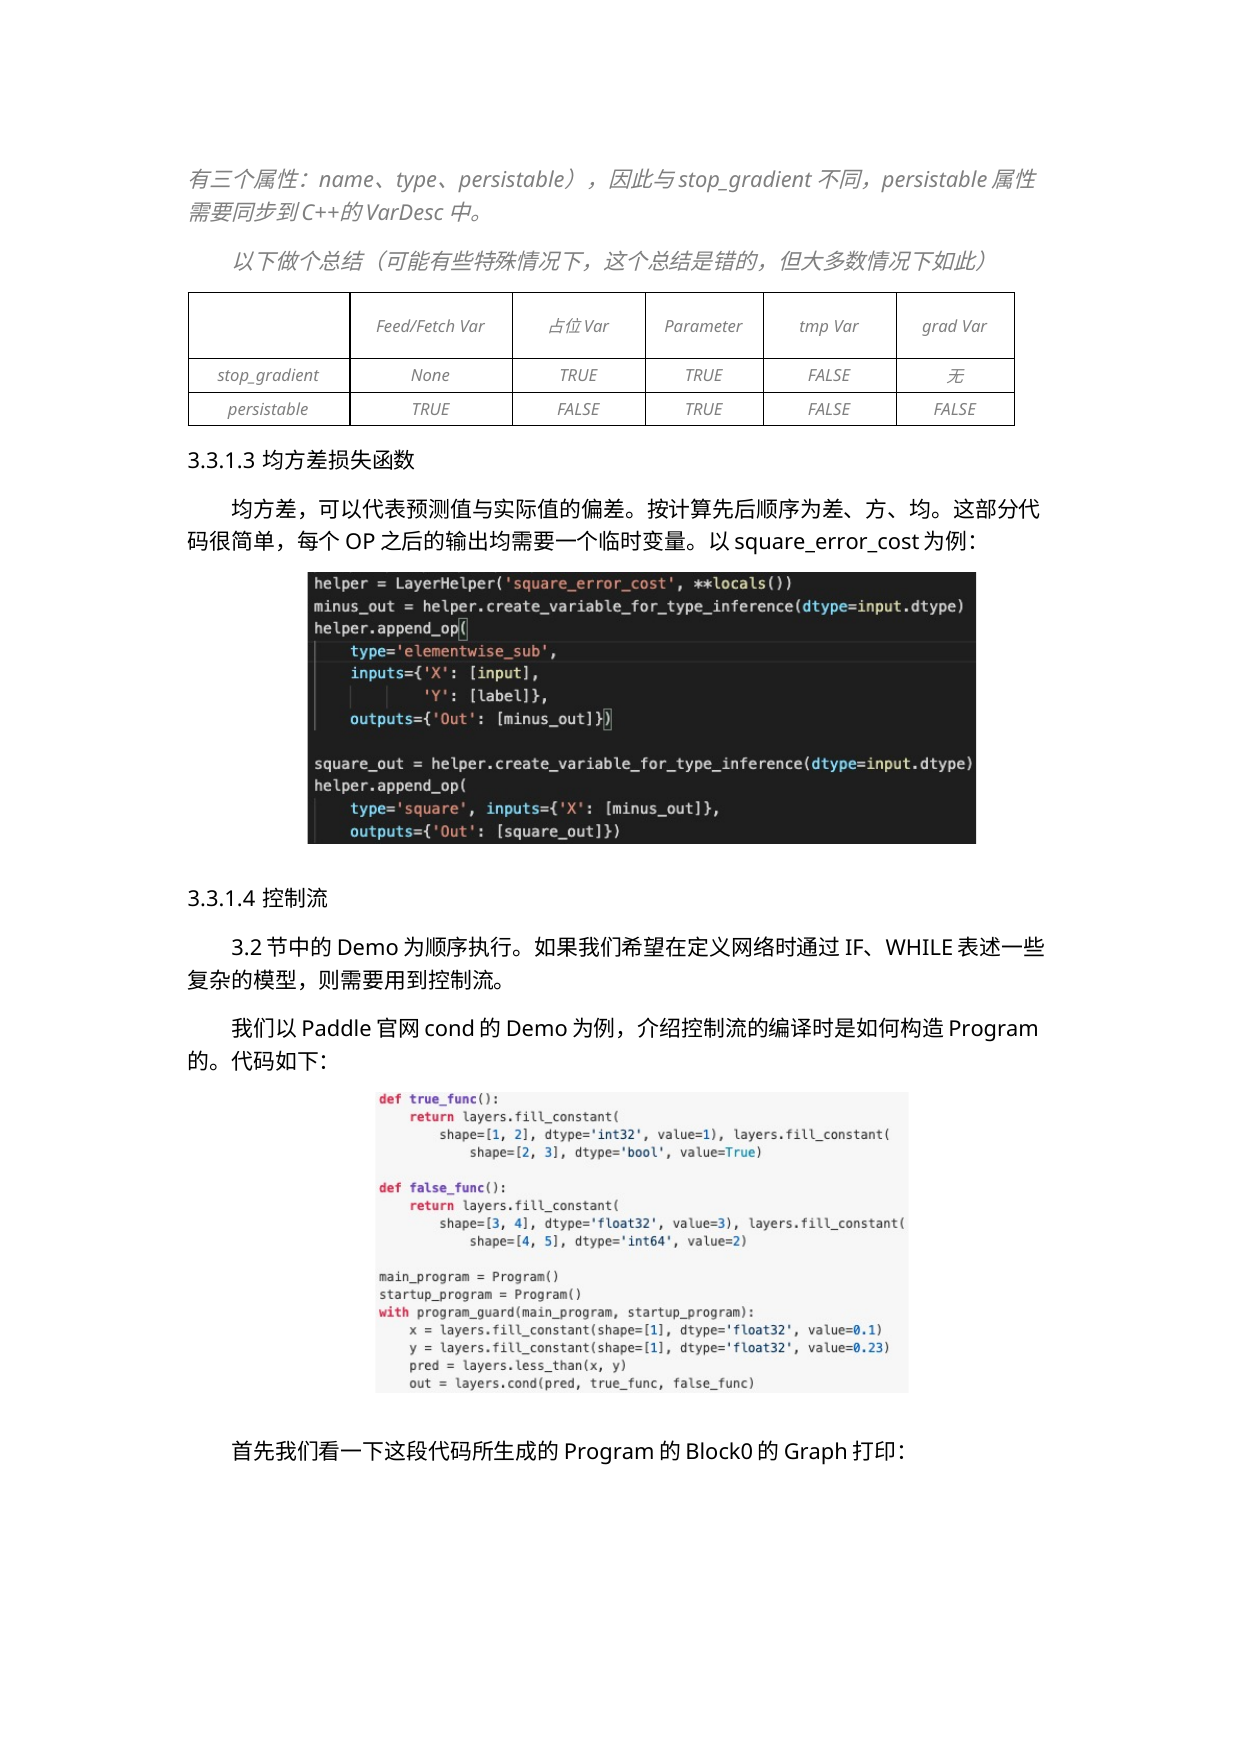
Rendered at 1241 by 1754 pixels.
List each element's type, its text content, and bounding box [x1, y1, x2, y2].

table_cell 无 [897, 359, 1014, 392]
table_cell persistable [189, 393, 349, 425]
text 控制流 [187, 881, 1053, 914]
table_cell FALSE [513, 393, 645, 425]
picture [375, 1092, 909, 1393]
table_cell stop_gradient [189, 359, 349, 392]
table_cell None [351, 359, 512, 392]
table_header Feed/Fetch Var [351, 293, 512, 358]
table_header Parameter [646, 293, 763, 358]
text 以下做个总结（可能有些特殊情况下，这个总结是错的，但大多数情况下如此） [187, 243, 1053, 276]
text 首先我们看一下这段代码所生成的Program的Block0的Graph打印： [187, 1434, 1053, 1466]
table_cell TRUE [351, 393, 512, 425]
text 我们以Paddle官网cond的Demo为例，介绍控制流的编译时是如何构造Program的。代码如下： [187, 1011, 1053, 1076]
table_cell FALSE [897, 393, 1014, 425]
picture [307, 572, 977, 844]
table_cell TRUE [646, 393, 763, 425]
table_cell FALSE [764, 393, 896, 425]
table_cell TRUE [513, 359, 645, 392]
table_cell TRUE [646, 359, 763, 392]
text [187, 162, 1053, 227]
table_cell FALSE [764, 359, 896, 392]
table_header 占位 Var [513, 293, 645, 358]
text 均方差损失函数 [187, 442, 1053, 475]
table_header tmp Var [764, 293, 896, 358]
text 均方差，可以代表预测值与实际值的偏差。按计算先后顺序为差、方、均。这部分代码很简单，每个OP之后的输出均需要一个临时变量。以square_error_cost为例： [187, 491, 1053, 556]
text 3.2节中的Demo为顺序执行。如果我们希望在定义网络时通过IF、WHILE表述一些复杂的模型，则需要用到控制流。 [187, 930, 1053, 995]
table_header grad Var [897, 293, 1014, 358]
table_header [189, 293, 349, 358]
